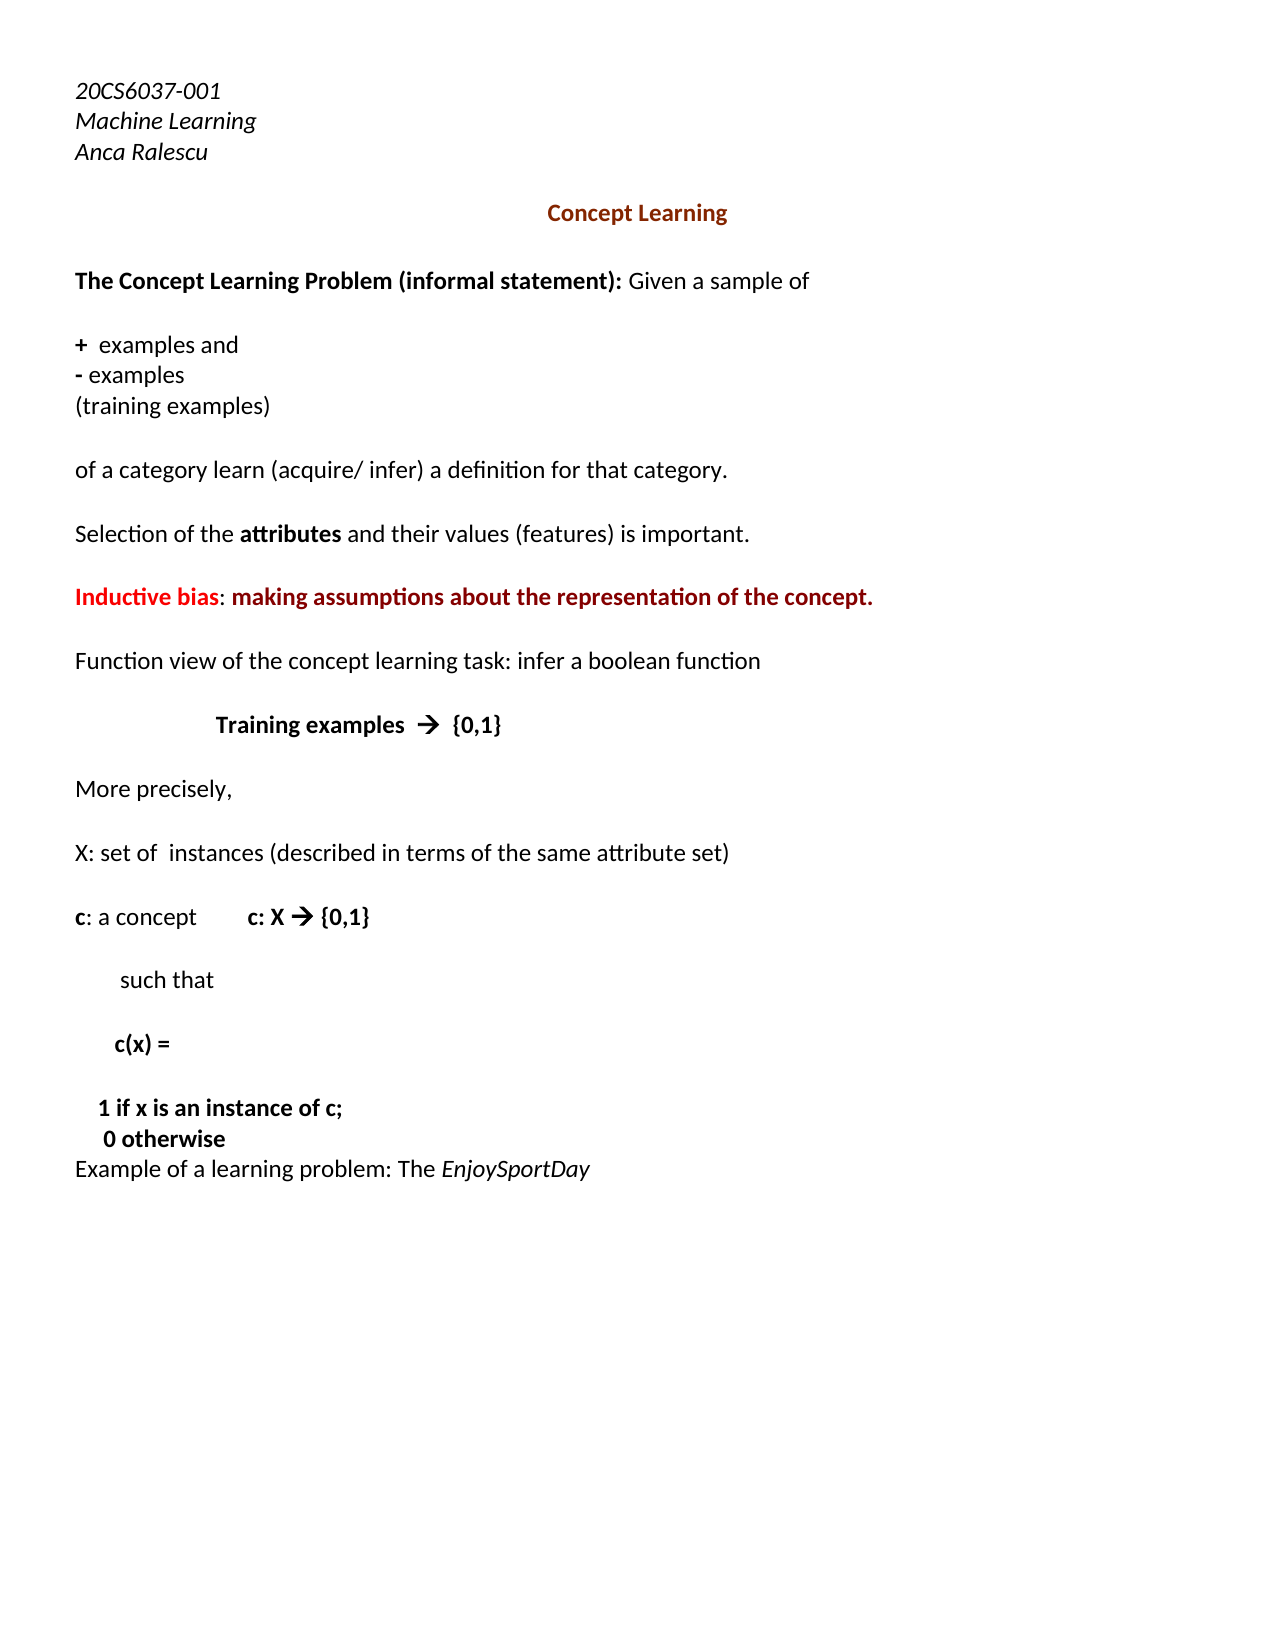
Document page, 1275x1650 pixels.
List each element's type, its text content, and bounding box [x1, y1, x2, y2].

text Concept Learning [75, 197, 1200, 228]
text Training examples {0,1} [75, 709, 1200, 740]
text 20CS6037-001 [75, 75, 1200, 106]
text Example of a learning problem: The EnjoySportDay [75, 1153, 1200, 1184]
text c(x) = [75, 1028, 1200, 1059]
text + examples and [75, 329, 1200, 359]
text c: a concept c: X {0,1} [75, 901, 1200, 931]
text such that [75, 965, 1200, 995]
text of a category learn (acquire/ infer) a definition for that category. [75, 454, 1200, 484]
text Machine Learning [75, 106, 1200, 136]
text More precisely, [75, 773, 1200, 804]
text Anca Ralescu [75, 136, 1200, 167]
text 1 if x is an instance of c; [75, 1092, 1200, 1123]
text Inductive bias: making assumptions about the representation of the concept. [75, 582, 1200, 612]
text (training examples) [75, 390, 1200, 421]
text The Concept Learning Problem (informal statement): Given a sample of [75, 265, 1200, 296]
text Function view of the concept learning task: infer a boolean function [75, 645, 1200, 676]
text Selection of the attributes and their values (features) is important. [75, 518, 1200, 548]
text 0 otherwise [75, 1123, 1200, 1153]
text - examples [75, 359, 1200, 390]
text X: set of instances (described in terms of the same attribute set) [75, 837, 1200, 867]
